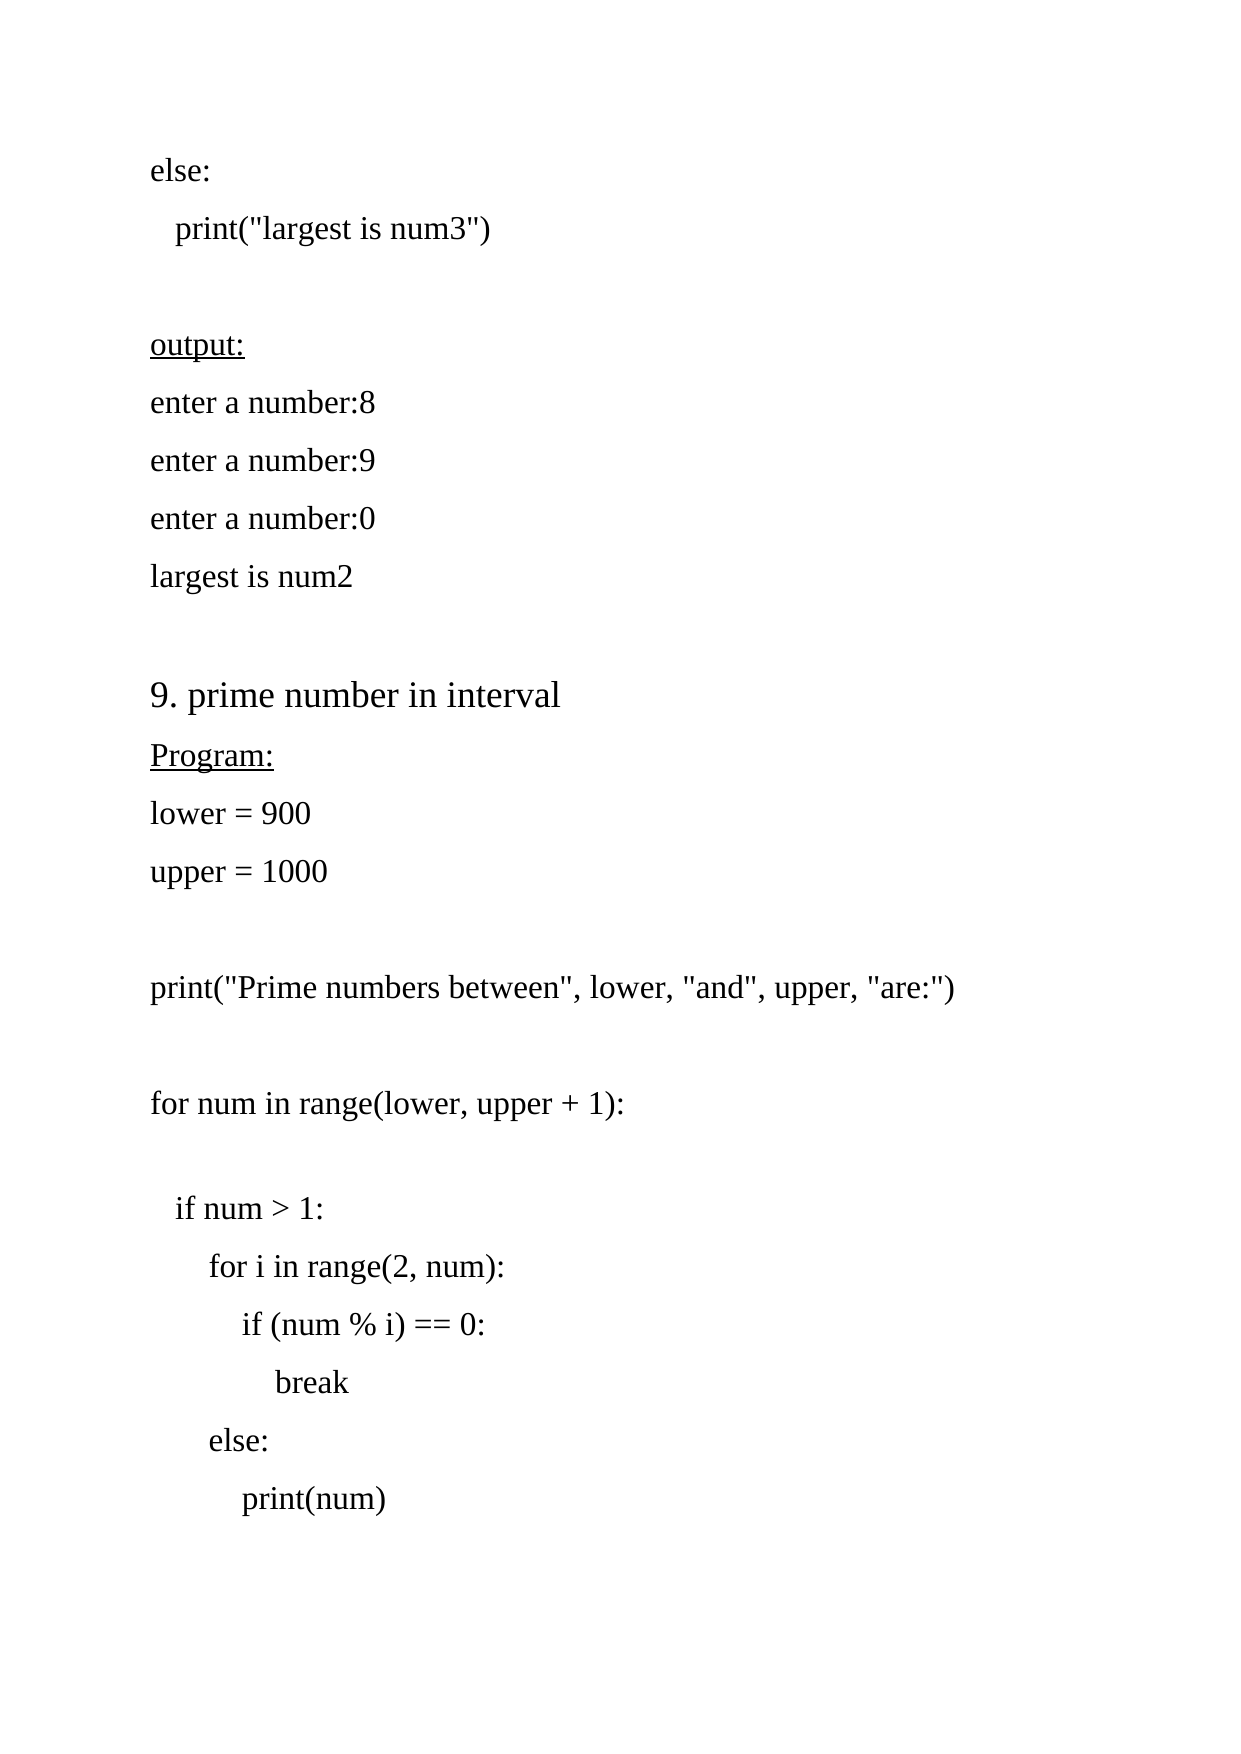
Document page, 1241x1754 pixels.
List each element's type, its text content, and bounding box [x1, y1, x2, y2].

text else: [150, 1421, 1090, 1459]
text lower = 900 [150, 793, 1090, 832]
text enter a number:9 [150, 440, 1090, 478]
text output: [150, 324, 1090, 362]
text print(num) [150, 1478, 1090, 1517]
text print("Prime numbers between", lower, "and", upper, "are:") [150, 967, 1090, 1006]
text break [150, 1362, 1090, 1401]
text if num > 1: [150, 1188, 1090, 1227]
text enter a number:8 [150, 382, 1090, 420]
text largest is num2 [150, 556, 1090, 594]
text for num in range(lower, upper + 1): [150, 1083, 1090, 1122]
text upper = 1000 [150, 851, 1090, 890]
text print("largest is num3") [150, 208, 1090, 246]
text else: [150, 150, 1090, 188]
text for i in range(2, num): [150, 1246, 1090, 1285]
text enter a number:0 [150, 498, 1090, 536]
text Program: [150, 735, 1090, 774]
text if (num % i) == 0: [150, 1304, 1090, 1343]
text 9. prime number in interval [150, 672, 1090, 715]
